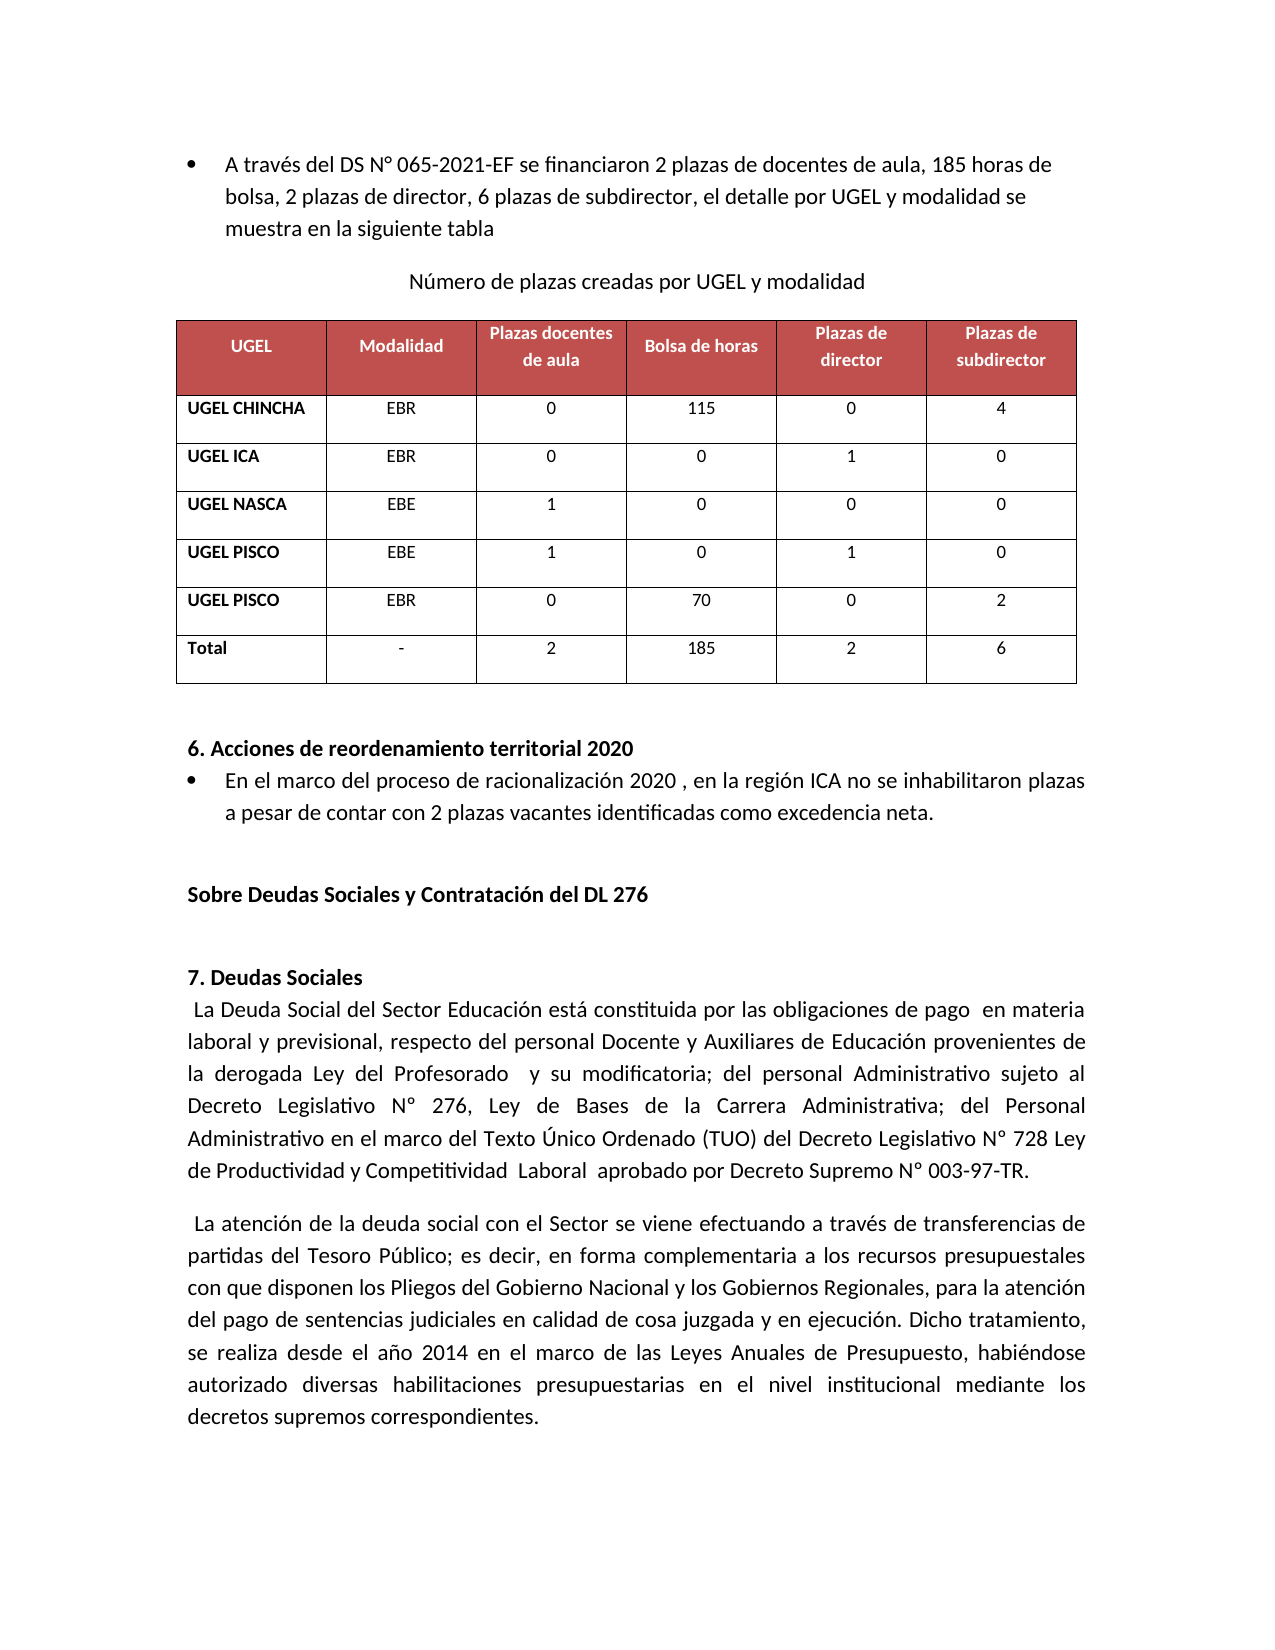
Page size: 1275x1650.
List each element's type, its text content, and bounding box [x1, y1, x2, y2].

table_header Plazas de director [777, 321, 926, 395]
text Número de plazas creadas por UGEL y modalidad [187, 267, 1087, 295]
table_cell 0 [627, 492, 776, 539]
table_header Bolsa de horas [627, 321, 776, 395]
table_cell EBE [327, 492, 476, 539]
table_cell UGEL PISCO [177, 540, 326, 587]
table_cell Total [177, 636, 326, 683]
table_cell 4 [927, 396, 1076, 443]
table_cell 70 [627, 588, 776, 635]
table_cell 0 [627, 444, 776, 491]
table_cell UGEL NASCA [177, 492, 326, 539]
table_cell 0 [627, 540, 776, 587]
table_header Plazas de subdirector [927, 321, 1076, 395]
table_cell 0 [477, 396, 626, 443]
table_header UGEL [177, 321, 326, 395]
subtitle 6. Acciones de reordenamiento territorial 2020 [187, 734, 1087, 762]
subtitle 7. Deudas Sociales [187, 963, 1087, 991]
table_cell 0 [777, 492, 926, 539]
table_cell 1 [477, 492, 626, 539]
table_cell 0 [927, 492, 1076, 539]
table_cell UGEL PISCO [177, 588, 326, 635]
table_header Modalidad [327, 321, 476, 395]
subtitle Sobre Deudas Sociales y Contratación del DL 276 [187, 881, 1087, 908]
text La atención de la deuda social con el Sector se viene efectuando a través de transferencias de partidas del Tesoro Público; es decir, en forma complementaria a los recursos presupuestales con que disponen los Pliegos del Gobierno Nacional y los Gobiernos Regionales, para la atención del pago de sentencias judiciales en calidad de cosa juzgada y en ejecución. Dicho tratamiento, se realiza desde el año 2014 en el marco de las Leyes Anuales de Presupuesto, habiéndose autorizado diversas habilitaciones presupuestarias en el nivel institucional mediante los decretos supremos correspondientes. [187, 1209, 1087, 1430]
table_cell UGEL CHINCHA [177, 396, 326, 443]
table_cell EBE [327, 540, 476, 587]
table_cell 1 [777, 540, 926, 587]
table_cell 0 [477, 588, 626, 635]
table_cell 0 [927, 540, 1076, 587]
table_cell 1 [777, 444, 926, 491]
table_cell EBR [327, 588, 476, 635]
table_cell EBR [327, 396, 476, 443]
table_cell 2 [777, 636, 926, 683]
table_cell 185 [627, 636, 776, 683]
table_cell 2 [477, 636, 626, 683]
table_cell UGEL ICA [177, 444, 326, 491]
table_cell 6 [927, 636, 1076, 683]
table_cell 0 [777, 396, 926, 443]
text La Deuda Social del Sector Educación está constituida por las obligaciones de pago en materia laboral y previsional, respecto del personal Docente y Auxiliares de Educación provenientes de la derogada Ley del Profesorado y su modificatoria; del personal Administrativo sujeto al Decreto Legislativo Nº 276, Ley de Bases de la Carrera Administrativa; del Personal Administrativo en el marco del Texto Único Ordenado (TUO) del Decreto Legislativo Nº 728 Ley de Productividad y Competitividad Laboral aprobado por Decreto Supremo Nº 003-97-TR. [187, 995, 1087, 1184]
table_cell 2 [927, 588, 1076, 635]
table_cell 0 [477, 444, 626, 491]
table_cell 0 [927, 444, 1076, 491]
table_cell 1 [477, 540, 626, 587]
table_header Plazas docentes de aula [477, 321, 626, 395]
table_cell - [327, 636, 476, 683]
table_cell EBR [327, 444, 476, 491]
table_cell 0 [777, 588, 926, 635]
list En el marco del proceso de racionalización 2020 , en la región ICA no se inhabilitaron plazas a pesar de contar con 2 plazas vacantes identificadas como excedencia neta. [187, 766, 1087, 826]
table_cell 115 [627, 396, 776, 443]
list A través del DS N° 065-2021-EF se financiaron 2 plazas de docentes de aula, 185 horas de bolsa, 2 plazas de director, 6 plazas de subdirector, el detalle por UGEL y modalidad se muestra en la siguiente tabla [187, 150, 1087, 242]
